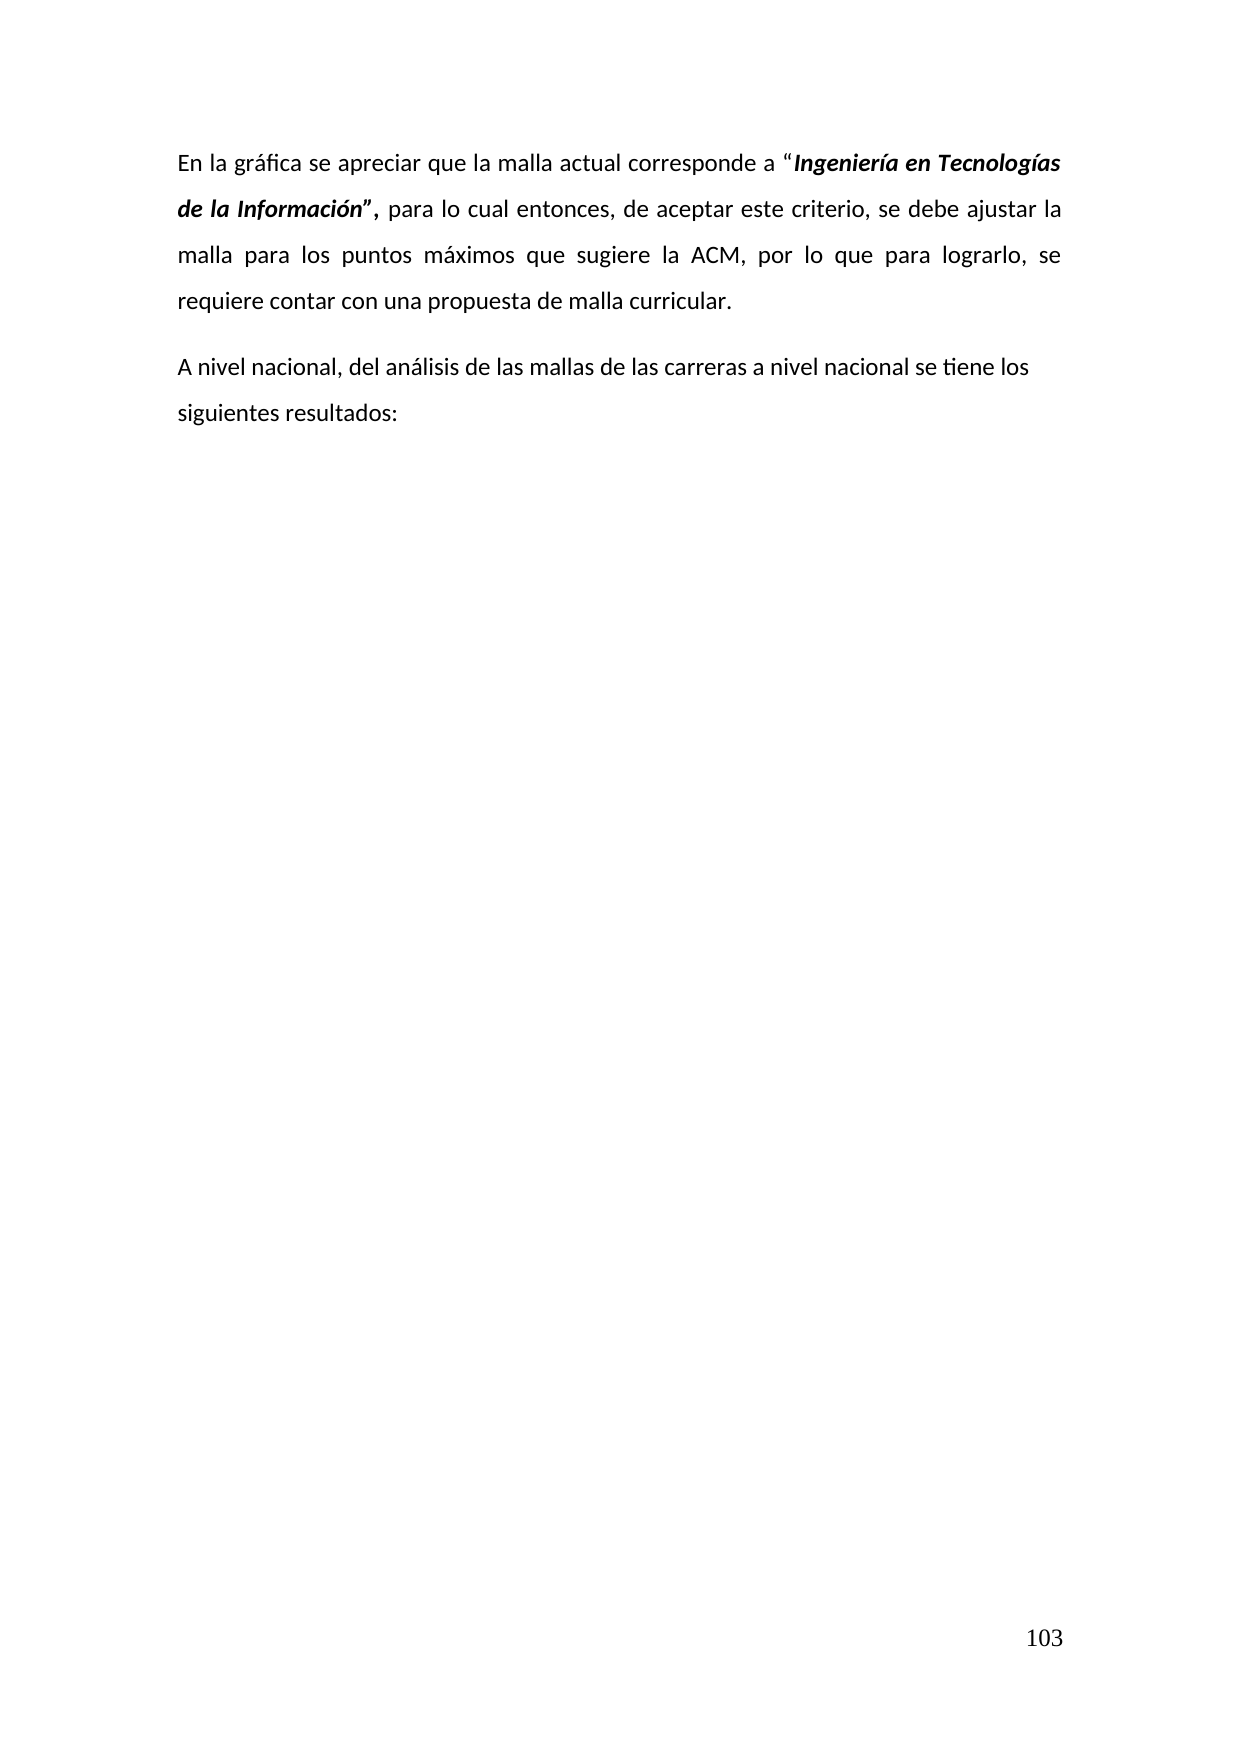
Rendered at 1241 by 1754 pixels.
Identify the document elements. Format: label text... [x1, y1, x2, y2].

text A nivel nacional, del análisis de las mallas de las carreras a nivel nacional se tiene los siguientes resultados: [177, 351, 1063, 428]
text En la gráfica se apreciar que la malla actual corresponde a “Ingeniería en Tecnologías de la Información”, para lo cual entonces, de aceptar este criterio, se debe ajustar la malla para los puntos máximos que sugiere la ACM, por lo que para lograrlo, se requiere contar con una propuesta de malla curricular. [177, 148, 1063, 315]
